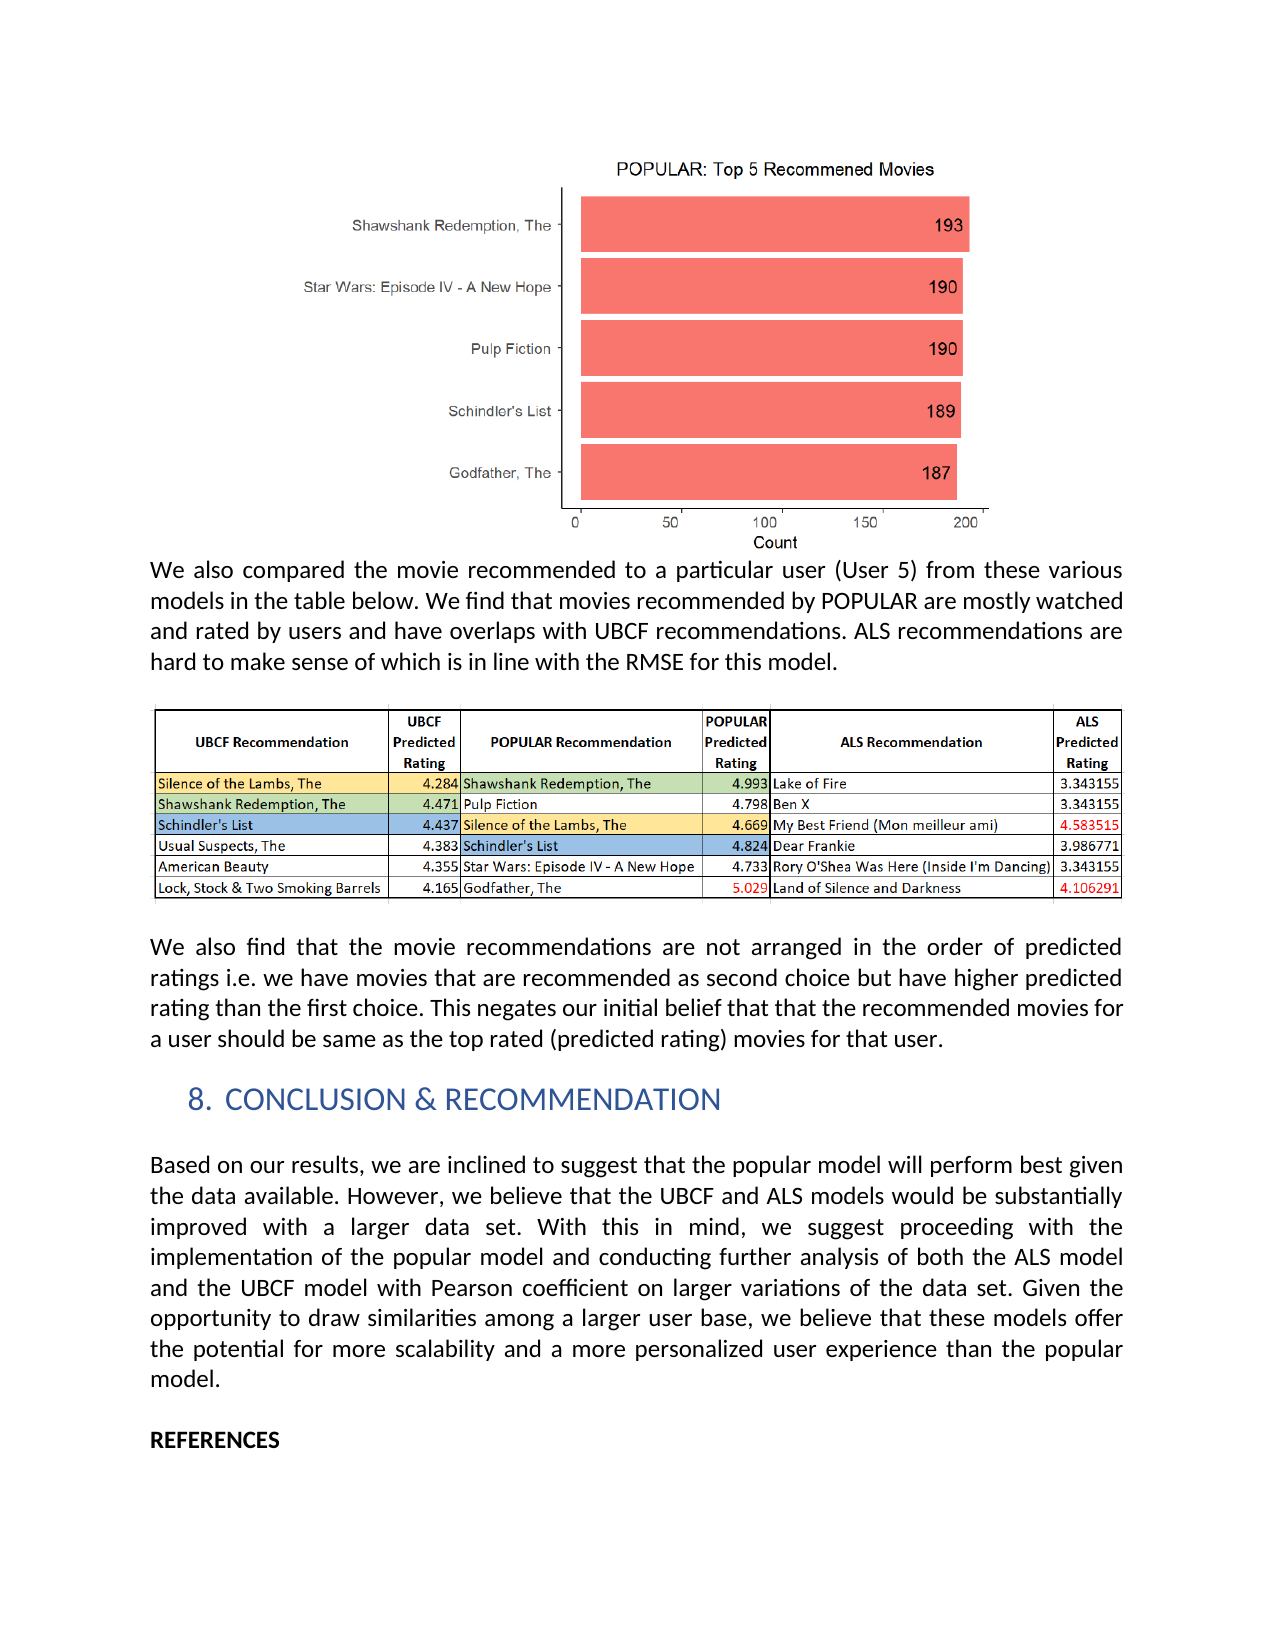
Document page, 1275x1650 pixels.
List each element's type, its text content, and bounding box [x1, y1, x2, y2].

subtitle CONCLUSION & RECOMMENDATION [187, 1078, 1125, 1119]
text Based on our results, we are inclined to suggest that the popular model will perform best given the data available. However, we believe that the UBCF and ALS models would be substantially improved with a larger data set. With this in mind, we suggest proceeding with the implementation of the popular model and conducting further analysis of both the ALS model and the UBCF model with Pearson coefficient on larger variations of the data set. Given the opportunity to draw similarities among a larger user base, we believe that these models offer the potential for more scalability and a more personalized user experience than the popular model. [150, 1150, 1125, 1394]
picture [279, 150, 996, 555]
text We also compared the movie recommended to a particular user (User 5) from these various models in the table below. We find that movies recommended by POPULAR are mostly watched and rated by users and have overlaps with UBCF recommendations. ALS recommendations are hard to make sense of which is in line with the RMSE for this model. [150, 554, 1125, 676]
picture [150, 704, 1125, 904]
text REFERENCES [150, 1424, 1125, 1455]
text We also find that the movie recommendations are not arranged in the order of predicted ratings i.e. we have movies that are recommended as second choice but have higher predicted rating than the first choice. This negates our initial belief that that the recommended movies for a user should be same as the top rated (predicted rating) movies for that user. [150, 931, 1125, 1053]
